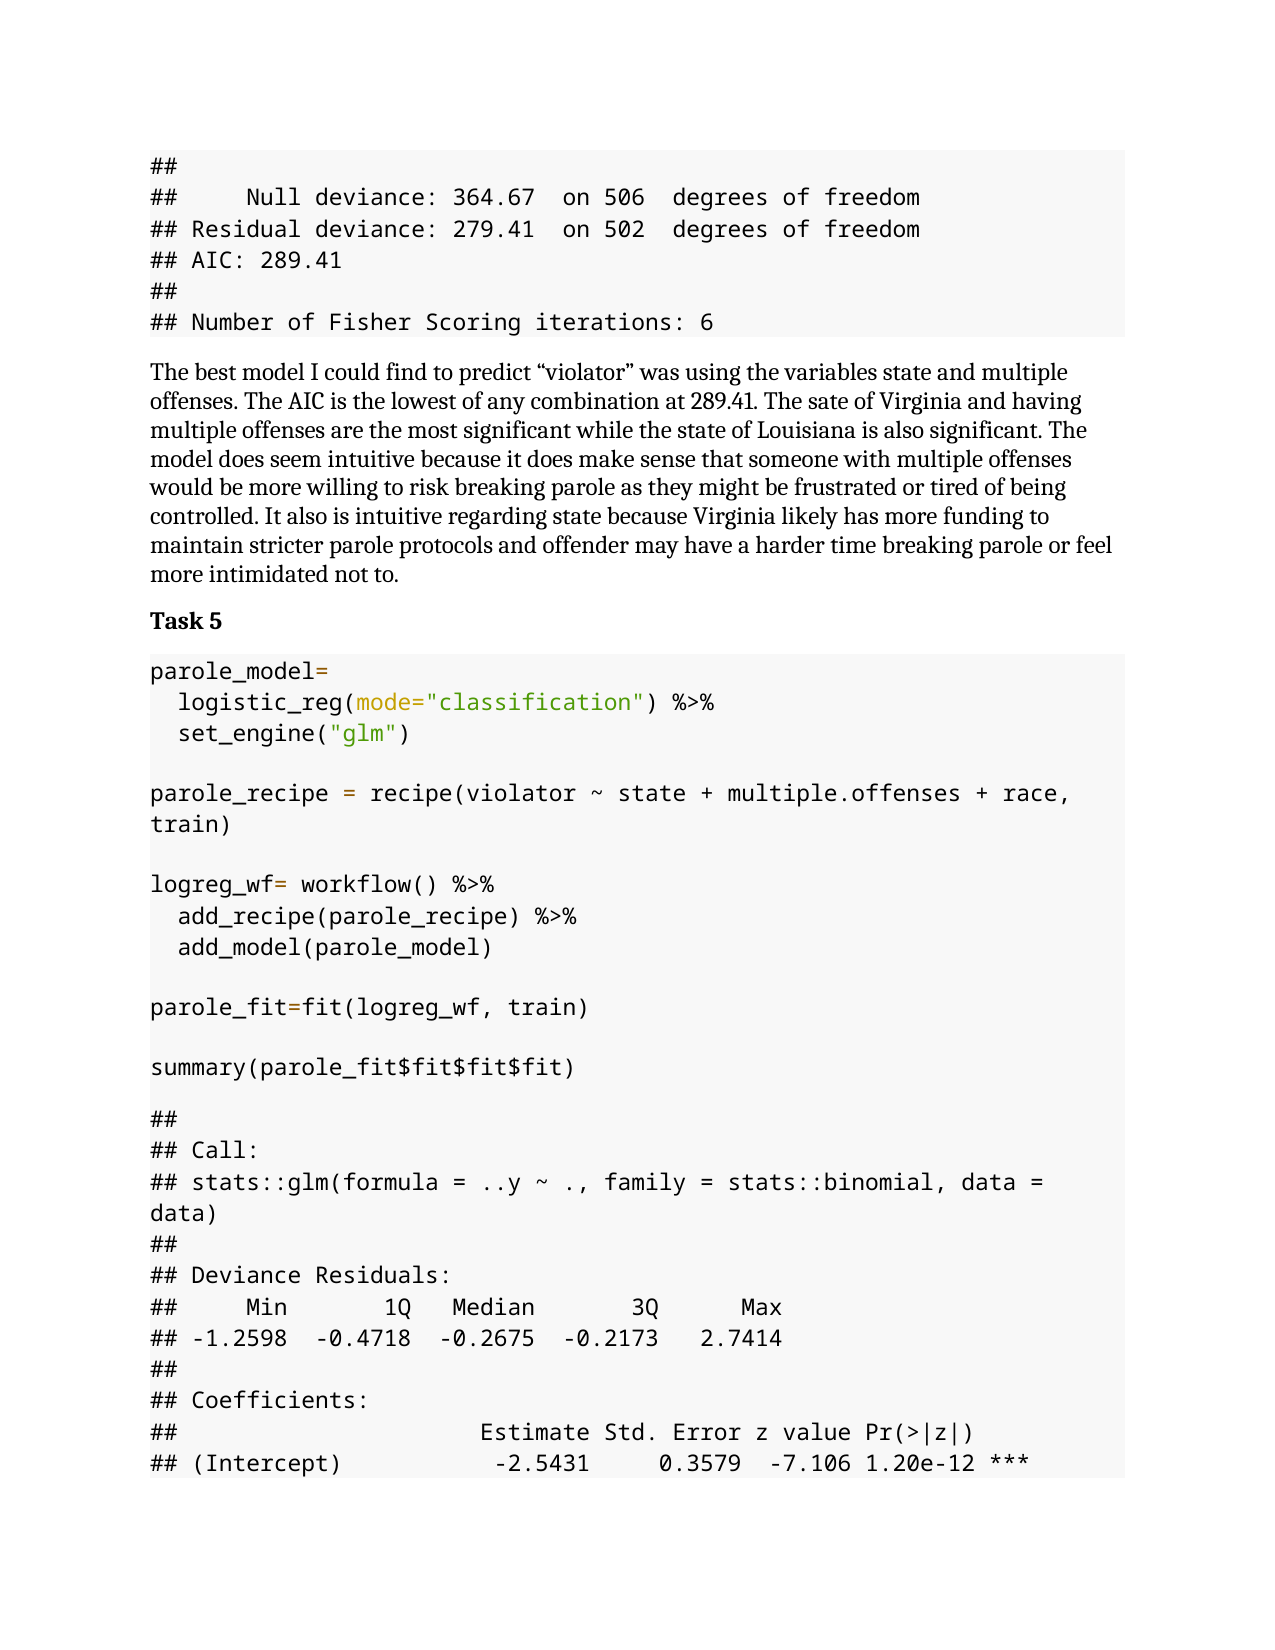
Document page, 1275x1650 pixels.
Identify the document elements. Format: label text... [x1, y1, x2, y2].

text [150, 150, 1125, 337]
text parole_model= logistic_reg(mode="classification") %>% set_engine("glm") parole_recipe = recipe(violator ~ state + multiple.offenses + race, train) logreg_wf= workflow() %>% add_recipe(parole_recipe) %>% add_model(parole_model) parole_fit=fit(logreg_wf, train) summary(parole_fit$fit$fit$fit) [150, 654, 1125, 1082]
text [150, 1103, 1125, 1478]
text Task 5 [150, 607, 1125, 636]
text The best model I could find to predict “violator” was using the variables state and multiple offenses. The AIC is the lowest of any combination at 289.41. The sate of Virginia and having multiple offenses are the most significant while the state of Louisiana is also significant. The model does seem intuitive because it does make sense that someone with multiple offenses would be more willing to risk breaking parole as they might be frustrated or tired of being controlled. It also is intuitive regarding state because Virginia likely has more funding to maintain stricter parole protocols and offender may have a harder time breaking parole or feel more intimidated not to. [150, 358, 1125, 588]
